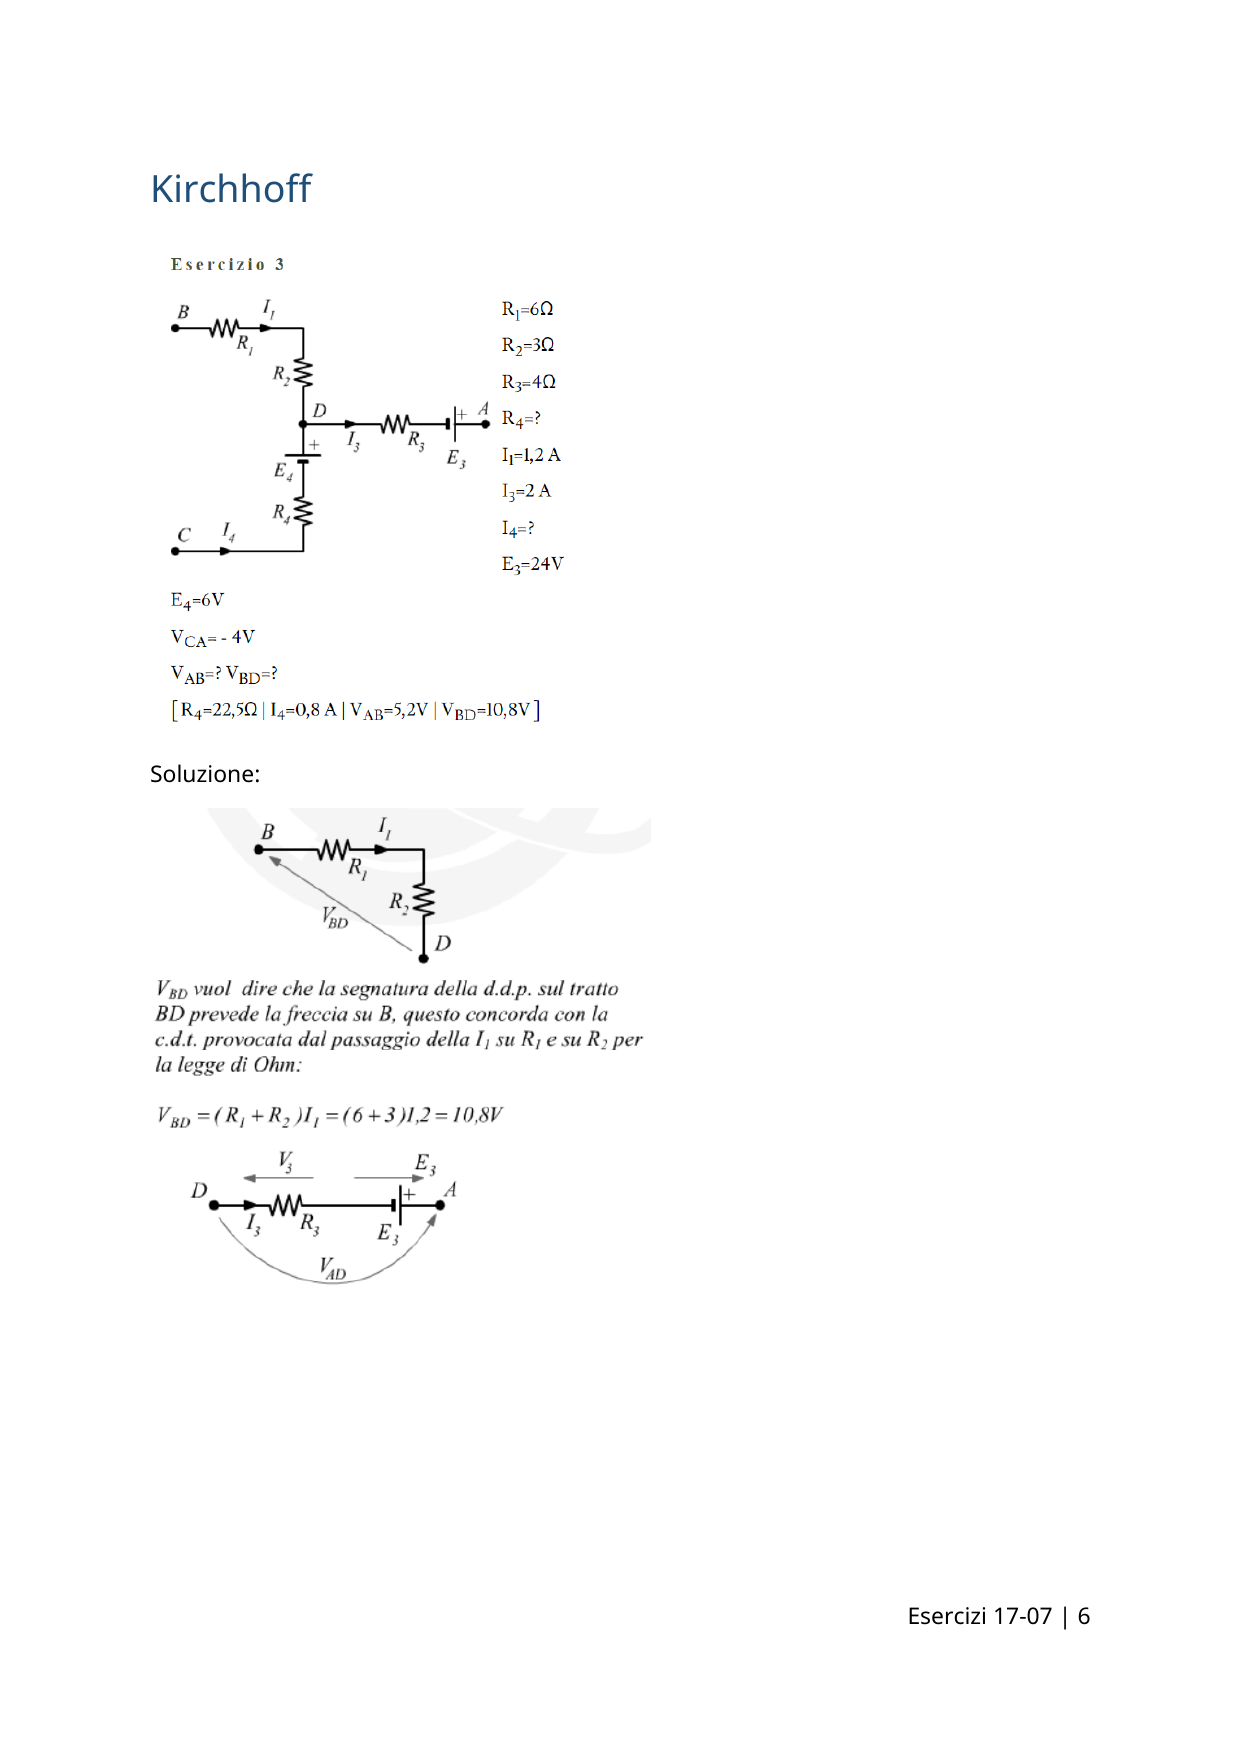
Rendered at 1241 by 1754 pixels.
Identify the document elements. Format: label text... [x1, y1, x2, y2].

picture [150, 234, 588, 739]
picture [150, 808, 652, 1292]
text Soluzione: [150, 758, 1090, 789]
subtitle Kirchhoff [150, 162, 1090, 213]
